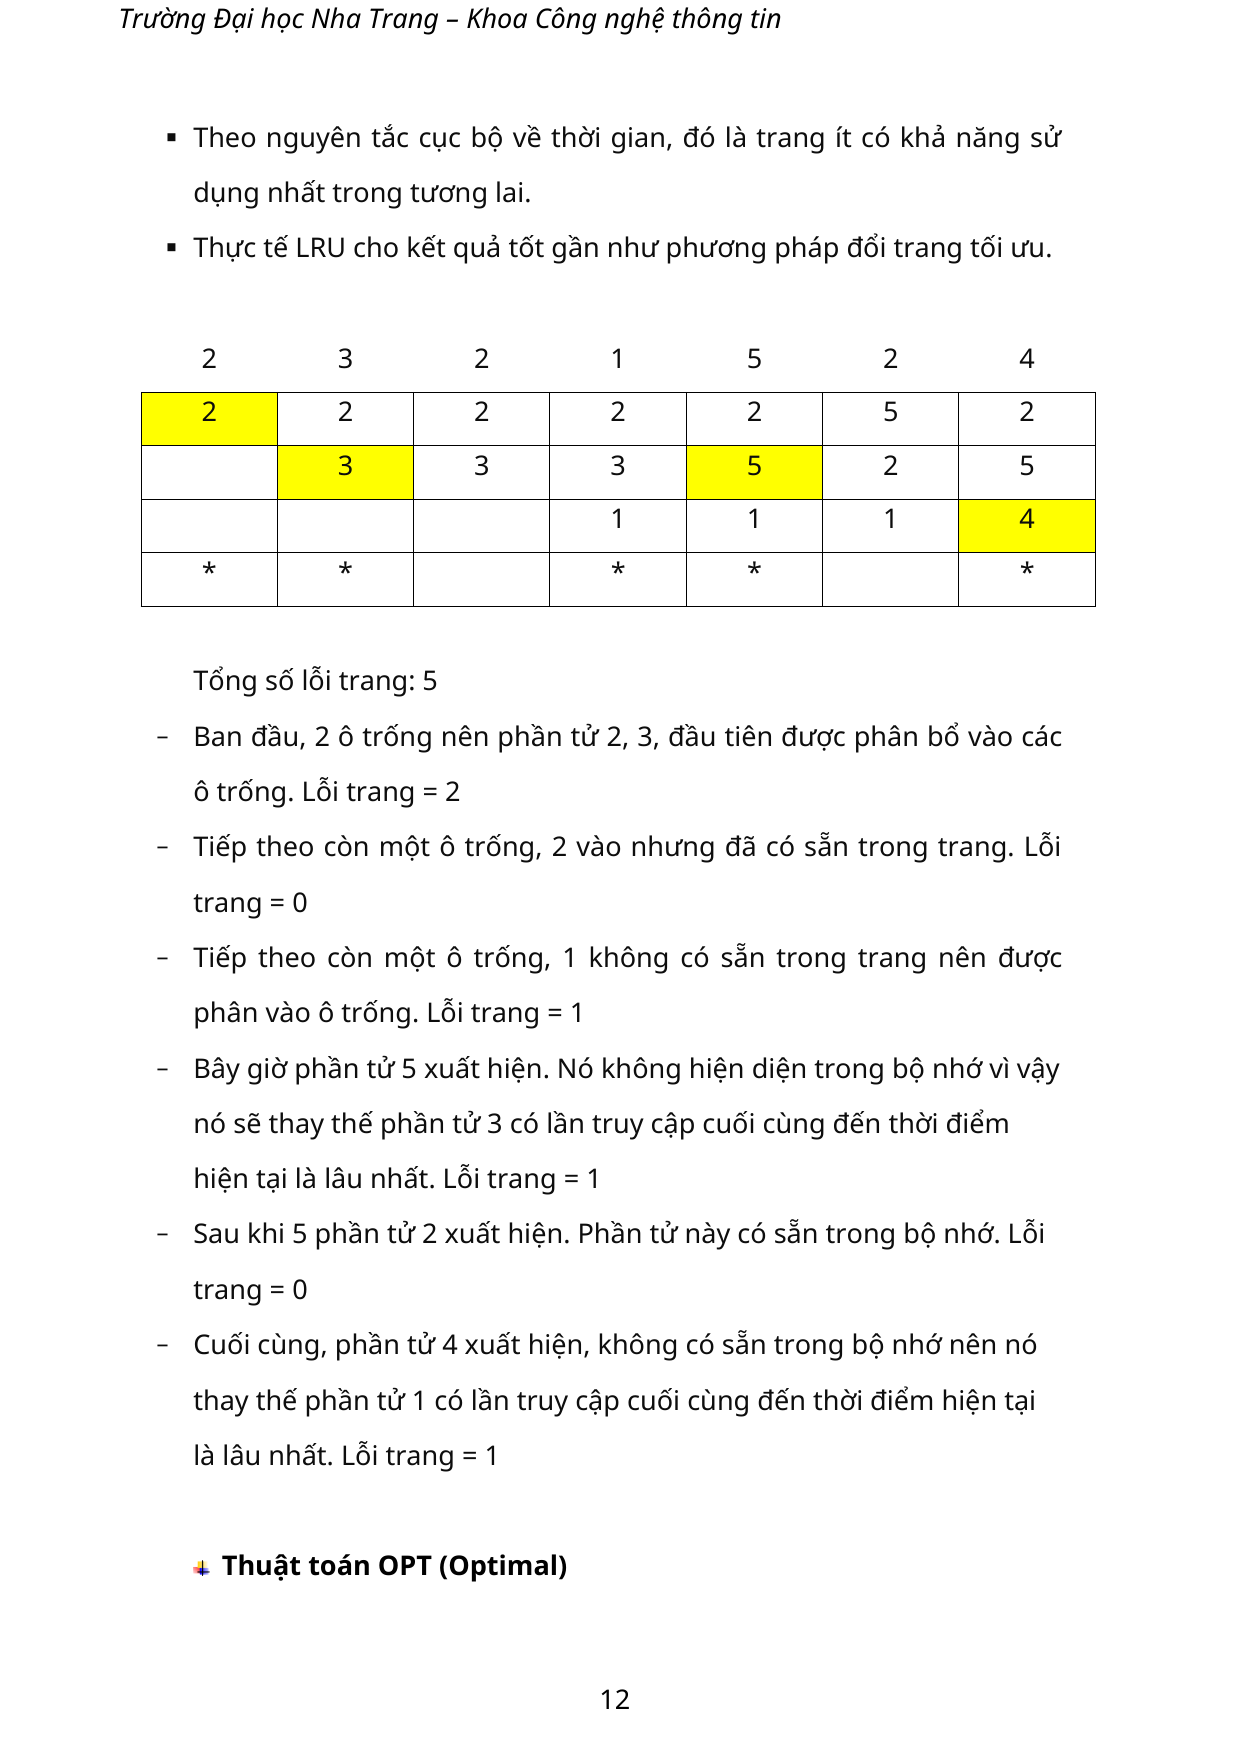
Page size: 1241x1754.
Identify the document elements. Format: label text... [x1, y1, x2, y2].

table_cell 2 [959, 393, 1095, 445]
table_header 5 [686, 339, 822, 392]
table_header 2 [823, 339, 959, 392]
table_header 4 [959, 339, 1095, 392]
table_cell * [687, 553, 822, 606]
list Theo nguyên tắc cục bộ về thời gian, đó là trang ít có khả năng sử dụng nhất trong tương lai. [165, 118, 1063, 210]
list Thuật toán OPT (Optimal) [192, 1547, 1111, 1584]
table_cell 2 [278, 393, 413, 445]
table_cell * [278, 553, 413, 606]
table_cell [414, 553, 549, 606]
table_cell 5 [823, 393, 958, 445]
list Bây giờ phần tử 5 xuất hiện. Nó không hiện diện trong bộ nhớ vì vậy nó sẽ thay thế phần tử 3 có lần truy cập cuối cùng đến thời điểm hiện tại là lâu nhất. Lỗi trang = 1 [156, 1049, 1063, 1197]
table_cell [414, 500, 549, 552]
table_cell 1 [687, 500, 822, 552]
table_cell 4 [959, 500, 1095, 552]
table_cell [278, 500, 413, 552]
table_cell * [959, 553, 1095, 606]
table_header 2 [141, 339, 277, 392]
table_cell 5 [687, 446, 822, 499]
table_cell 1 [823, 500, 958, 552]
table_cell * [142, 553, 277, 606]
table_cell [142, 446, 277, 499]
table_header 2 [414, 339, 550, 392]
list Ban đầu, 2 ô trống nên phần tử 2, 3, đầu tiên được phân bổ vào các ô trống. Lỗi trang = 2 [156, 717, 1063, 809]
table_cell 3 [550, 446, 686, 499]
list Tiếp theo còn một ô trống, 1 không có sẵn trong trang nên được phân vào ô trống. Lỗi trang = 1 [156, 938, 1063, 1031]
list Thực tế LRU cho kết quả tốt gần như phương pháp đổi trang tối ưu. [165, 229, 1063, 266]
table_cell 3 [278, 446, 413, 499]
table_cell 2 [823, 446, 958, 499]
table_cell 2 [142, 393, 277, 445]
table_cell 3 [414, 446, 549, 499]
table_cell 5 [959, 446, 1095, 499]
table_header 1 [550, 339, 686, 392]
table_header 3 [277, 339, 413, 392]
table_cell 2 [414, 393, 549, 445]
list Tổng số lỗi trang: 5 [193, 607, 1063, 699]
table_cell 1 [550, 500, 686, 552]
table_cell [823, 553, 958, 606]
table_cell 2 [687, 393, 822, 445]
list Cuối cùng, phần tử 4 xuất hiện, không có sẵn trong bộ nhớ nên nó thay thế phần tử 1 có lần truy cập cuối cùng đến thời điểm hiện tại là lâu nhất. Lỗi trang = 1 [156, 1326, 1063, 1473]
list Tiếp theo còn một ô trống, 2 vào nhưng đã có sẵn trong trang. Lỗi trang = 0 [156, 828, 1063, 920]
table_cell 2 [550, 393, 686, 445]
picture [193, 1559, 210, 1576]
table_cell [142, 500, 277, 552]
table_cell * [550, 553, 686, 606]
list Sau khi 5 phần tử 2 xuất hiện. Phần tử này có sẵn trong bộ nhớ. Lỗi trang = 0 [156, 1215, 1063, 1307]
